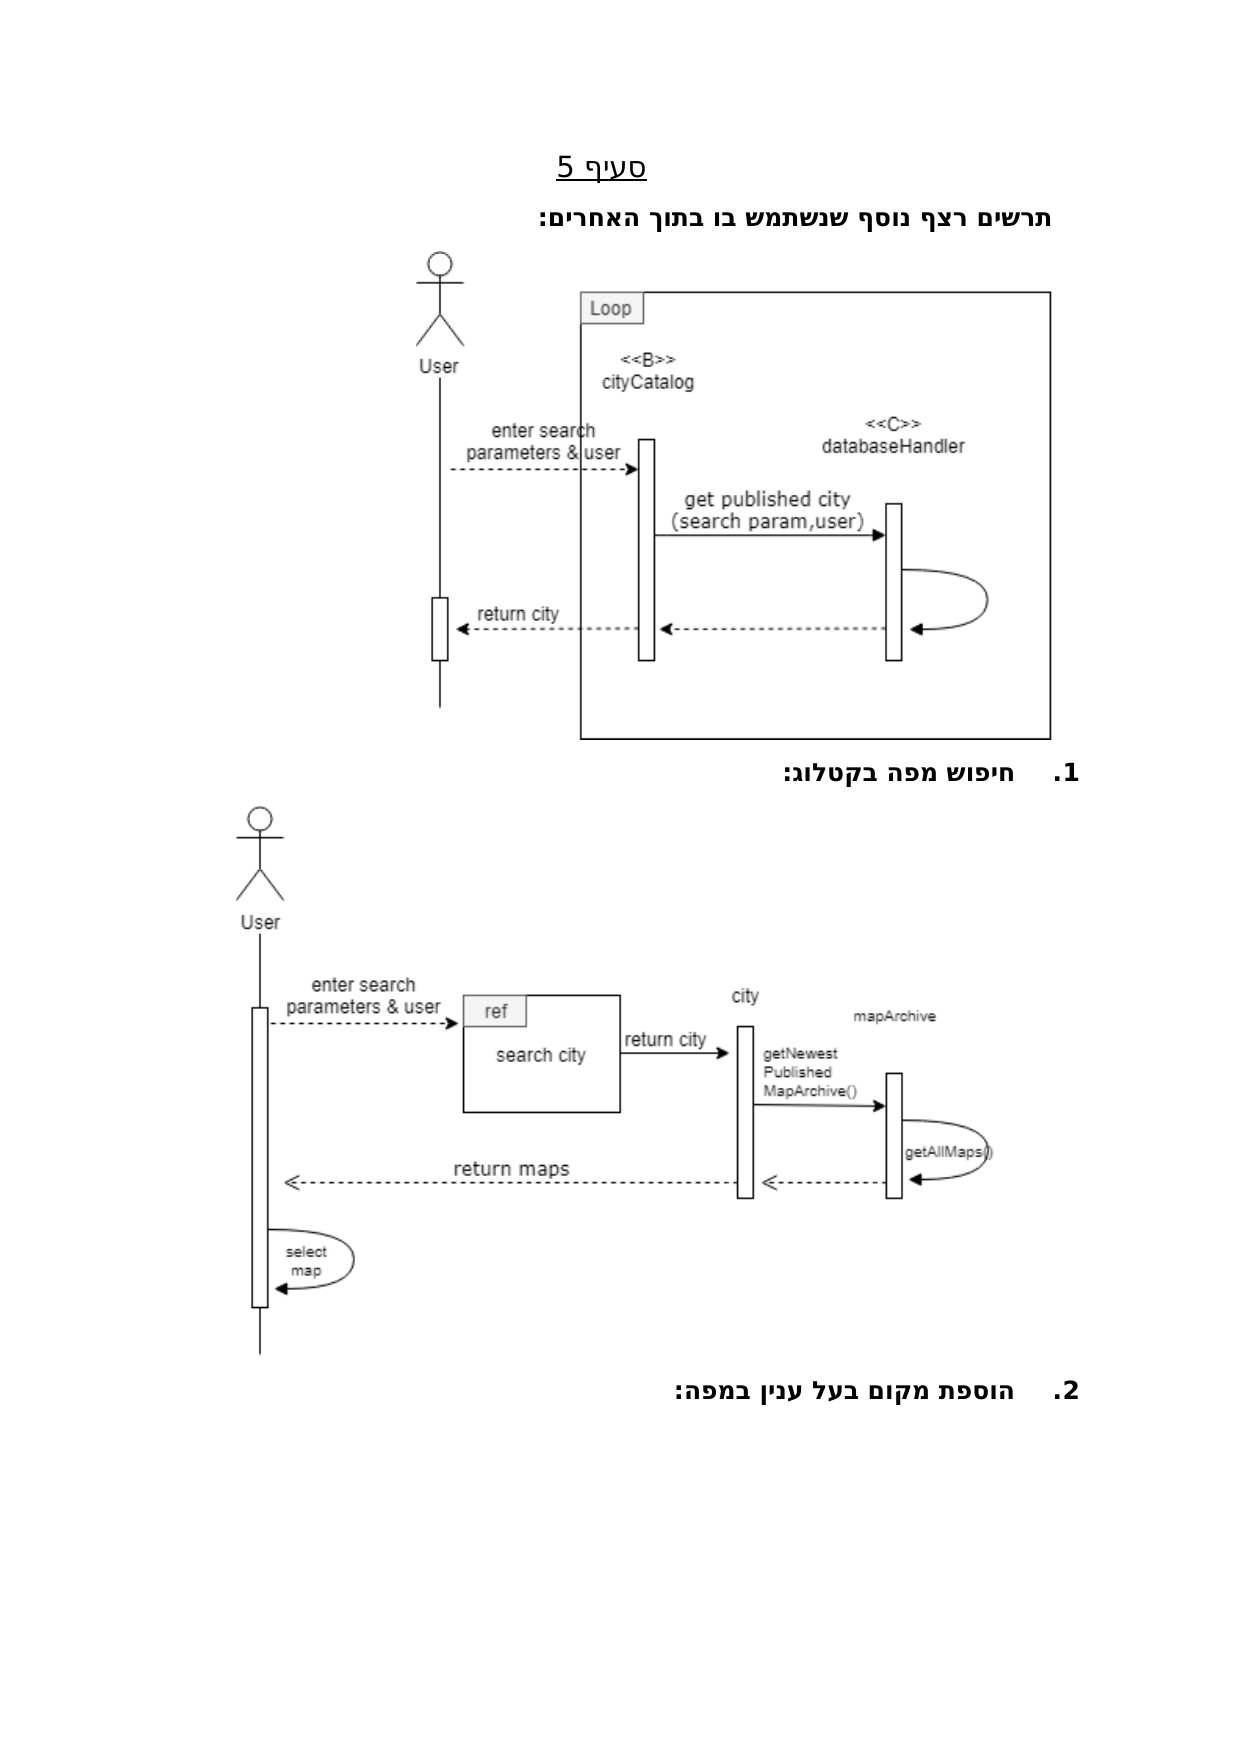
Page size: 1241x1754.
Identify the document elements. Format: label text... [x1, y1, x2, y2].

picture [416, 251, 1053, 740]
picture [236, 806, 1091, 1357]
text תרשים רצף נוסף שנשתמש בו בתוך האחרים: [150, 203, 1053, 232]
list חיפוש מפה בקטלוג: [150, 758, 1053, 788]
list הוספת מקום בעל ענין במפה: [150, 1376, 1053, 1405]
text סעיף 5 [150, 150, 1053, 184]
